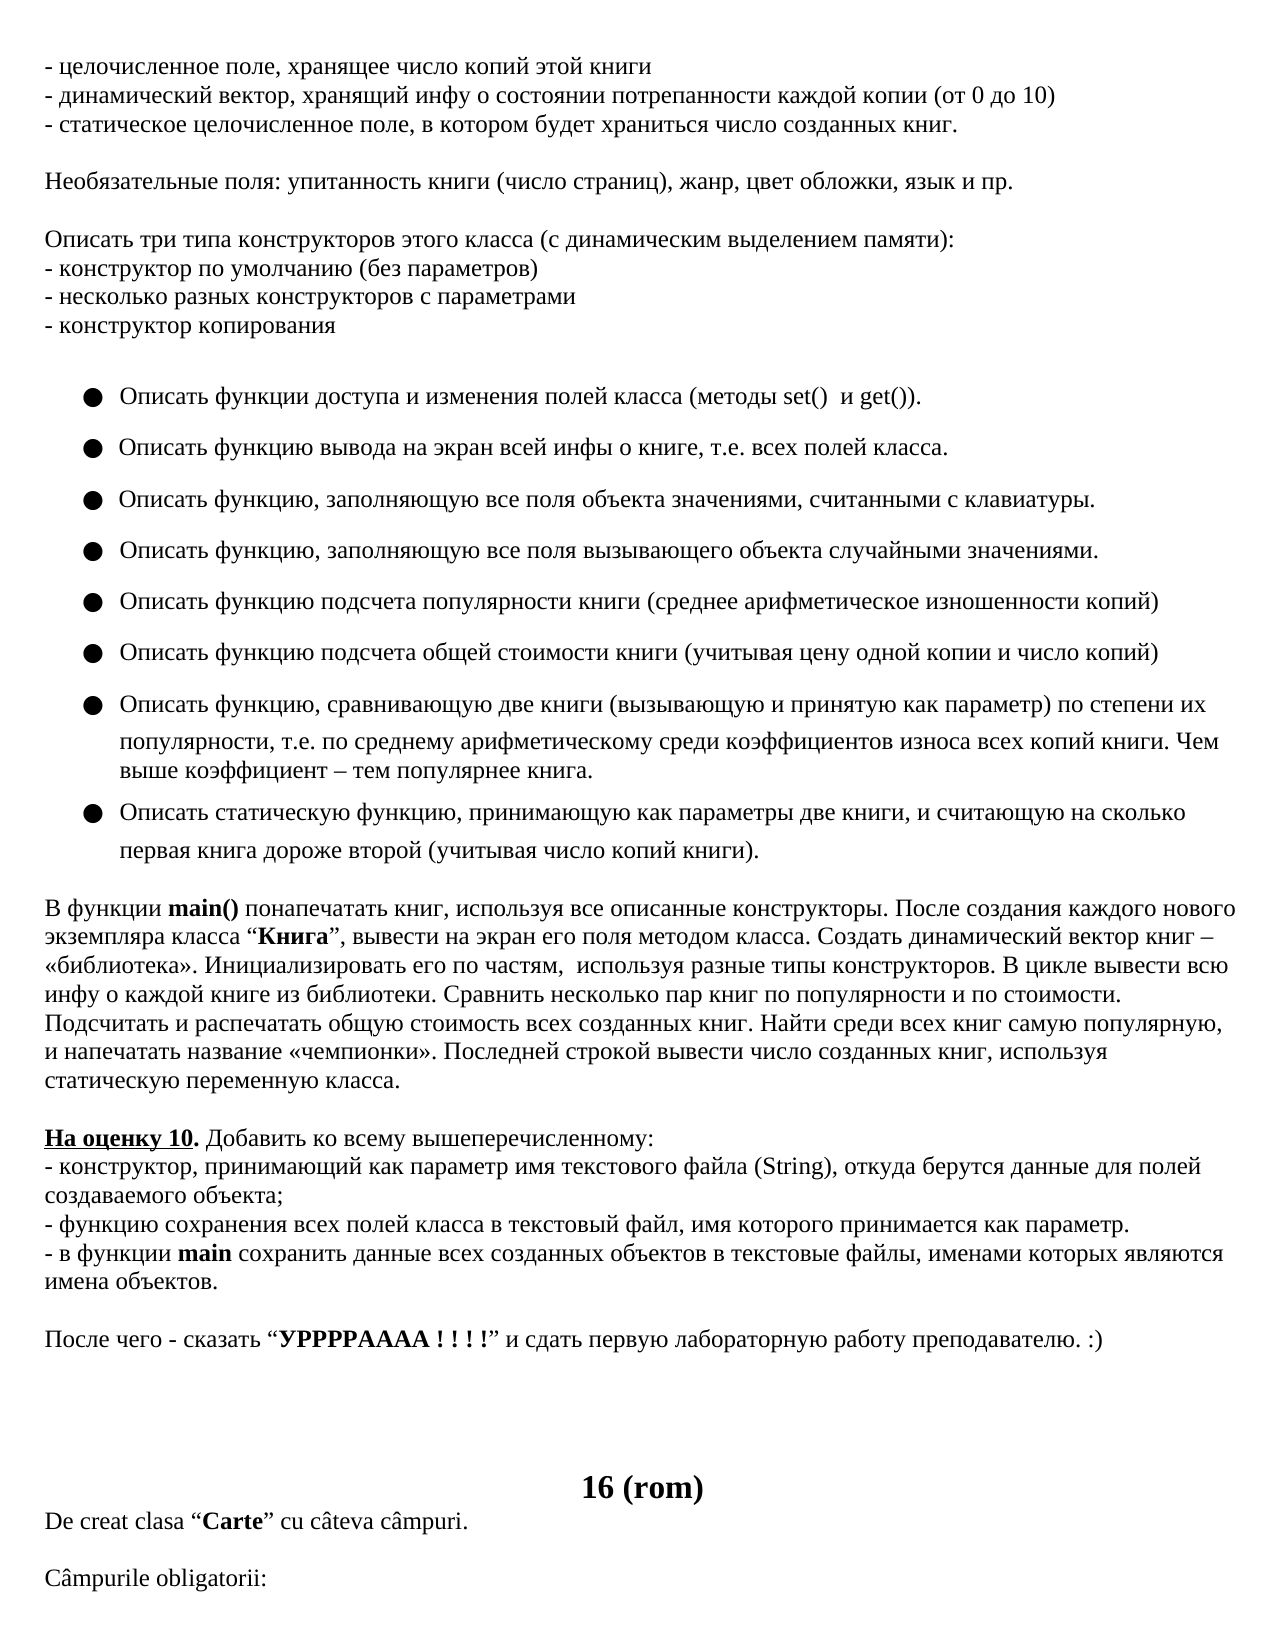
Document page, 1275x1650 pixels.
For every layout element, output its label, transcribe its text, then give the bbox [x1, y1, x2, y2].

list Описать функцию, заполняющую все поля вызывающего объекта случайными значениями. [82, 521, 1240, 573]
list Описать функцию вывода на экран всей инфы о книге, т.е. всех полей класса. [82, 419, 1240, 470]
text В функции main() понапечатать книг, используя все описанные конструкторы. После создания каждого нового экземпляра класса “Книга”, вывести на экран его поля методом класса. Создать динамический вектор книг – «библиотека». Инициализировать его по частям, используя разные типы конструкторов. В цикле вывести всю инфу о каждой книге из библиотеки. Сравнить несколько пар книг по популярности и по стоимости. Подсчитать и распечатать общую стоимость всех созданных книг. Найти среди всех книг самую популярную, и напечатать название «чемпионки». Последней строкой вывести число созданных книг, используя статическую переменную класса. [44, 893, 1240, 1094]
text После чего - сказать “УРРРРАААА ! ! ! !” и сдать первую лабораторную работу преподавателю. :) [44, 1324, 1240, 1353]
text De creat clasa “Сarte” cu câteva câmpuri. [44, 1506, 1240, 1535]
text Câmpurile obligatorii: [44, 1563, 1240, 1592]
list Описать функции доступа и изменения полей класса (методы set() и get()). [82, 368, 1240, 419]
text На оценку 10. Добавить ко всему вышеперечисленному: [44, 1123, 1240, 1151]
text - конструктор, принимающий как параметр имя текстового файла (String), откуда берутся данные для полей создаваемого объекта; [44, 1151, 1240, 1209]
text - динамический вектор, хранящий инфу о состоянии потрепанности каждой копии (от 0 до 10) [44, 80, 1240, 109]
text Описать три типа конструкторов этого класса (с динамическим выделением памяти): [44, 224, 1240, 253]
text - конструктор по умолчанию (без параметров) [44, 253, 1240, 281]
text - функцию сохранения всех полей класса в текстовый файл, имя которого принимается как параметр. [44, 1209, 1240, 1238]
text - конструктор копирования [44, 310, 1240, 339]
text - целочисленное поле, хранящее число копий этой книги [44, 51, 1240, 80]
list Описать функцию, заполняющую все поля объекта значениями, считанными с клавиатуры. [82, 470, 1240, 521]
text - статическое целочисленное поле, в котором будет храниться число созданных книг. [44, 109, 1240, 138]
text - несколько разных конструкторов с параметрами [44, 281, 1240, 310]
list Описать функцию подсчета общей стоимости книги (учитывая цену одной копии и число копий) [82, 624, 1240, 675]
list Описать функцию подсчета популярности книги (среднее арифметическое изношенности копий) [82, 573, 1240, 624]
text - в функции main сохранить данные всех созданных объектов в текстовые файлы, именами которых являются имена объектов. [44, 1238, 1240, 1295]
list Описать статическую функцию, принимающую как параметры две книги, и считающую на сколько первая книга дороже второй (учитывая число копий книги). [82, 784, 1240, 864]
text Необязательные поля: упитанность книги (число страниц), жанр, цвет обложки, язык и пр. [44, 166, 1240, 195]
list Описать функцию, сравнивающую две книги (вызывающую и принятую как параметр) по степени их популярности, т.е. по среднему арифметическому среди коэффициентов износа всех копий книги. Чем выше коэффициент – тем популярнее книга. [82, 675, 1240, 784]
text 16 (rom) [44, 1468, 1240, 1506]
